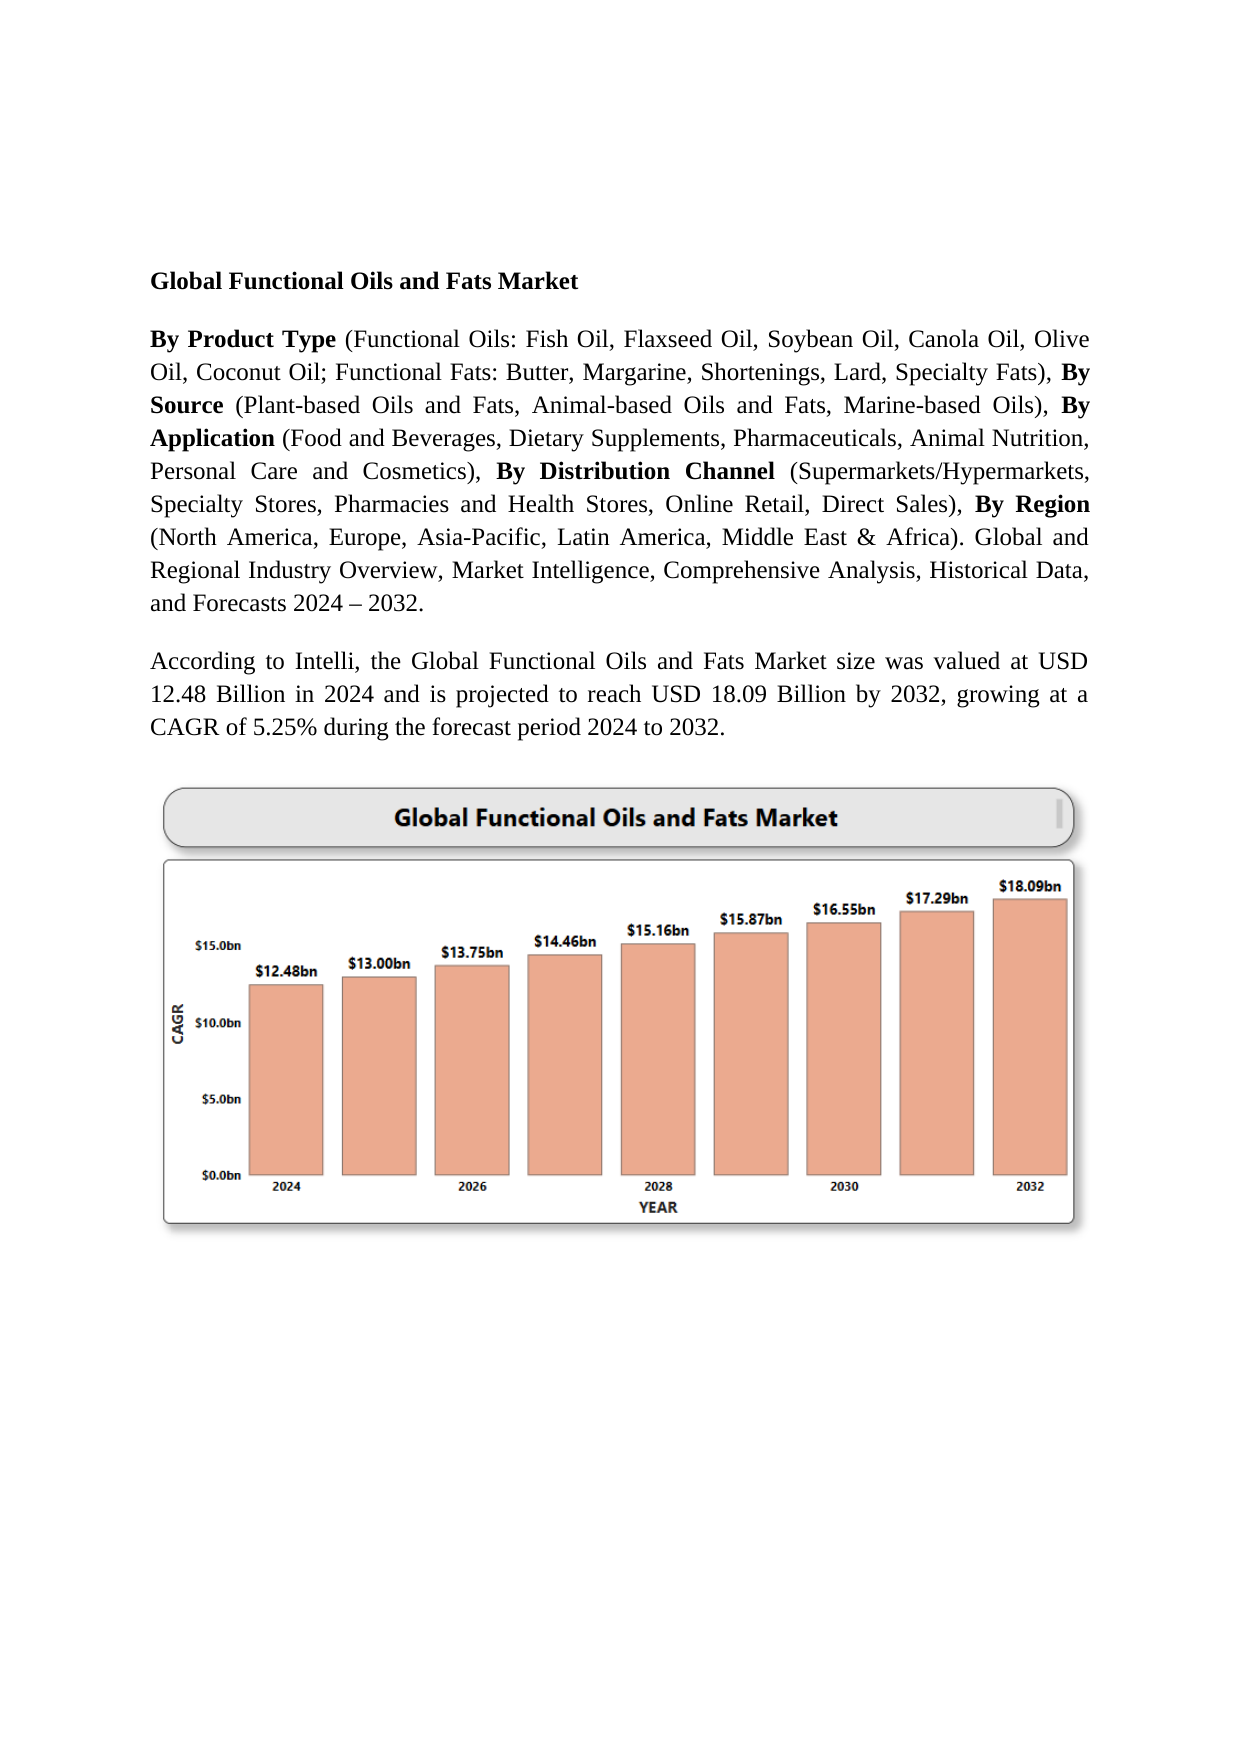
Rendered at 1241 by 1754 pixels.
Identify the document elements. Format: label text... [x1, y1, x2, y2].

text Global Functional Oils and Fats Market [150, 266, 1090, 295]
picture [150, 770, 1091, 1246]
text By Product Type (Functional Oils: Fish Oil, Flaxseed Oil, Soybean Oil, Canola Oil, Olive Oil, Coconut Oil; Functional Fats: Butter, Margarine, Shortenings, Lard, Specialty Fats), By Source (Plant-based Oils and Fats, Animal-based Oils and Fats, Marine-based Oils), By Application (Food and Beverages, Dietary Supplements, Pharmaceuticals, Animal Nutrition, Personal Care and Cosmetics), By Distribution Channel (Supermarkets/Hypermarkets, Specialty Stores, Pharmacies and Health Stores, Online Retail, Direct Sales), By Region (North America, Europe, Asia-Pacific, Latin America, Middle East & Africa). Global and Regional Industry Overview, Market Intelligence, Comprehensive Analysis, Historical Data, and Forecasts 2024 – 2032. [150, 324, 1090, 617]
text According to Intelli, the Global Functional Oils and Fats Market size was valued at USD 12.48 Billion in 2024 and is projected to reach USD 18.09 Billion by 2032, growing at a CAGR of 5.25% during the forecast period 2024 to 2032. [150, 646, 1090, 741]
